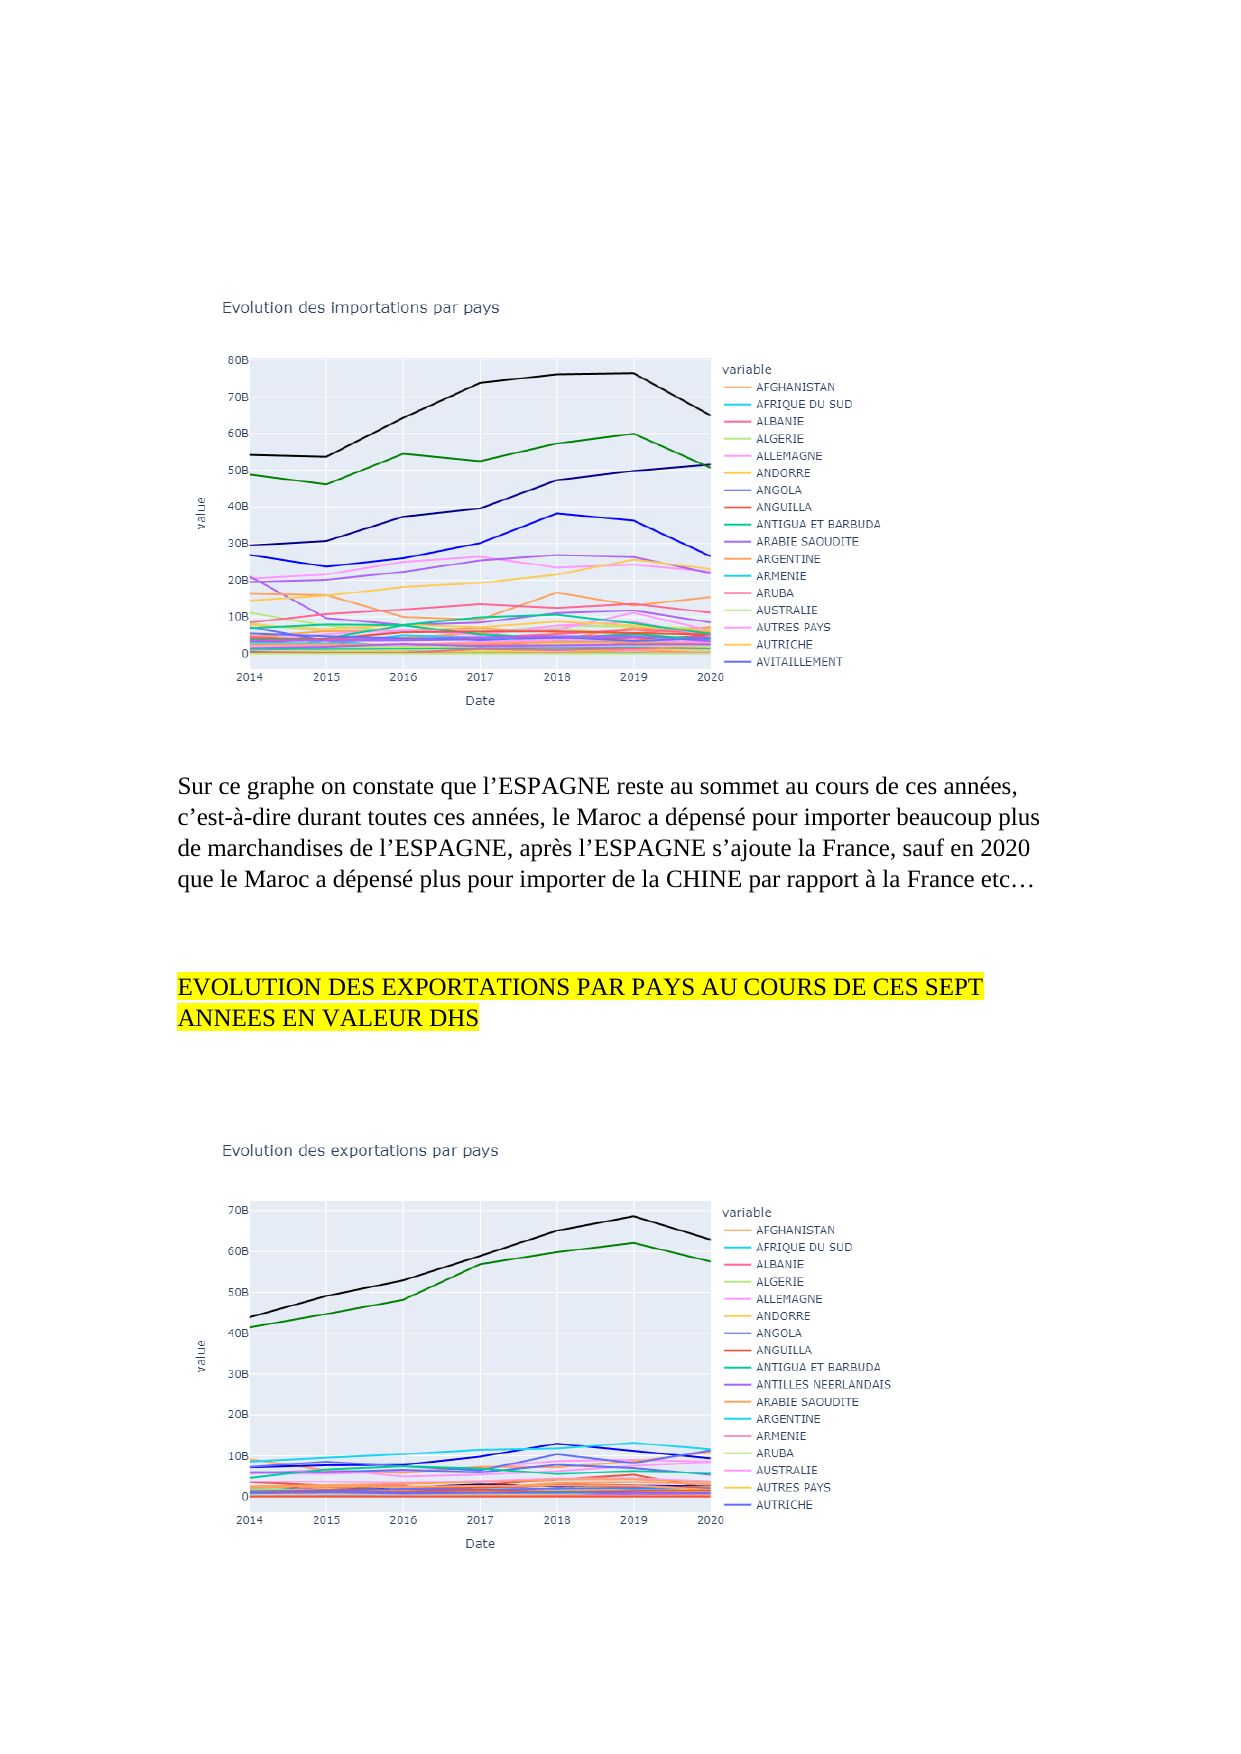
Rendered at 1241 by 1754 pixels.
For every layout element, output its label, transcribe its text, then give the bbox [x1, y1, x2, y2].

picture [177, 267, 1063, 741]
text EVOLUTION DES EXPORTATIONS PAR PAYS AU COURS DE CES SEPT ANNEES EN VALEUR DHS [177, 972, 1063, 1031]
text Sur ce graphe on constate que l’ESPAGNE reste au sommet au cours de ces années, c’est-à-dire durant toutes ces années, le Maroc a dépensé pour importer beaucoup plus de marchandises de l’ESPAGNE, après l’ESPAGNE s’ajoute la France, sauf en 2020 que le Maroc a dépensé plus pour importer de la CHINE par rapport à la France etc… [177, 771, 1063, 893]
picture [177, 1110, 1063, 1584]
